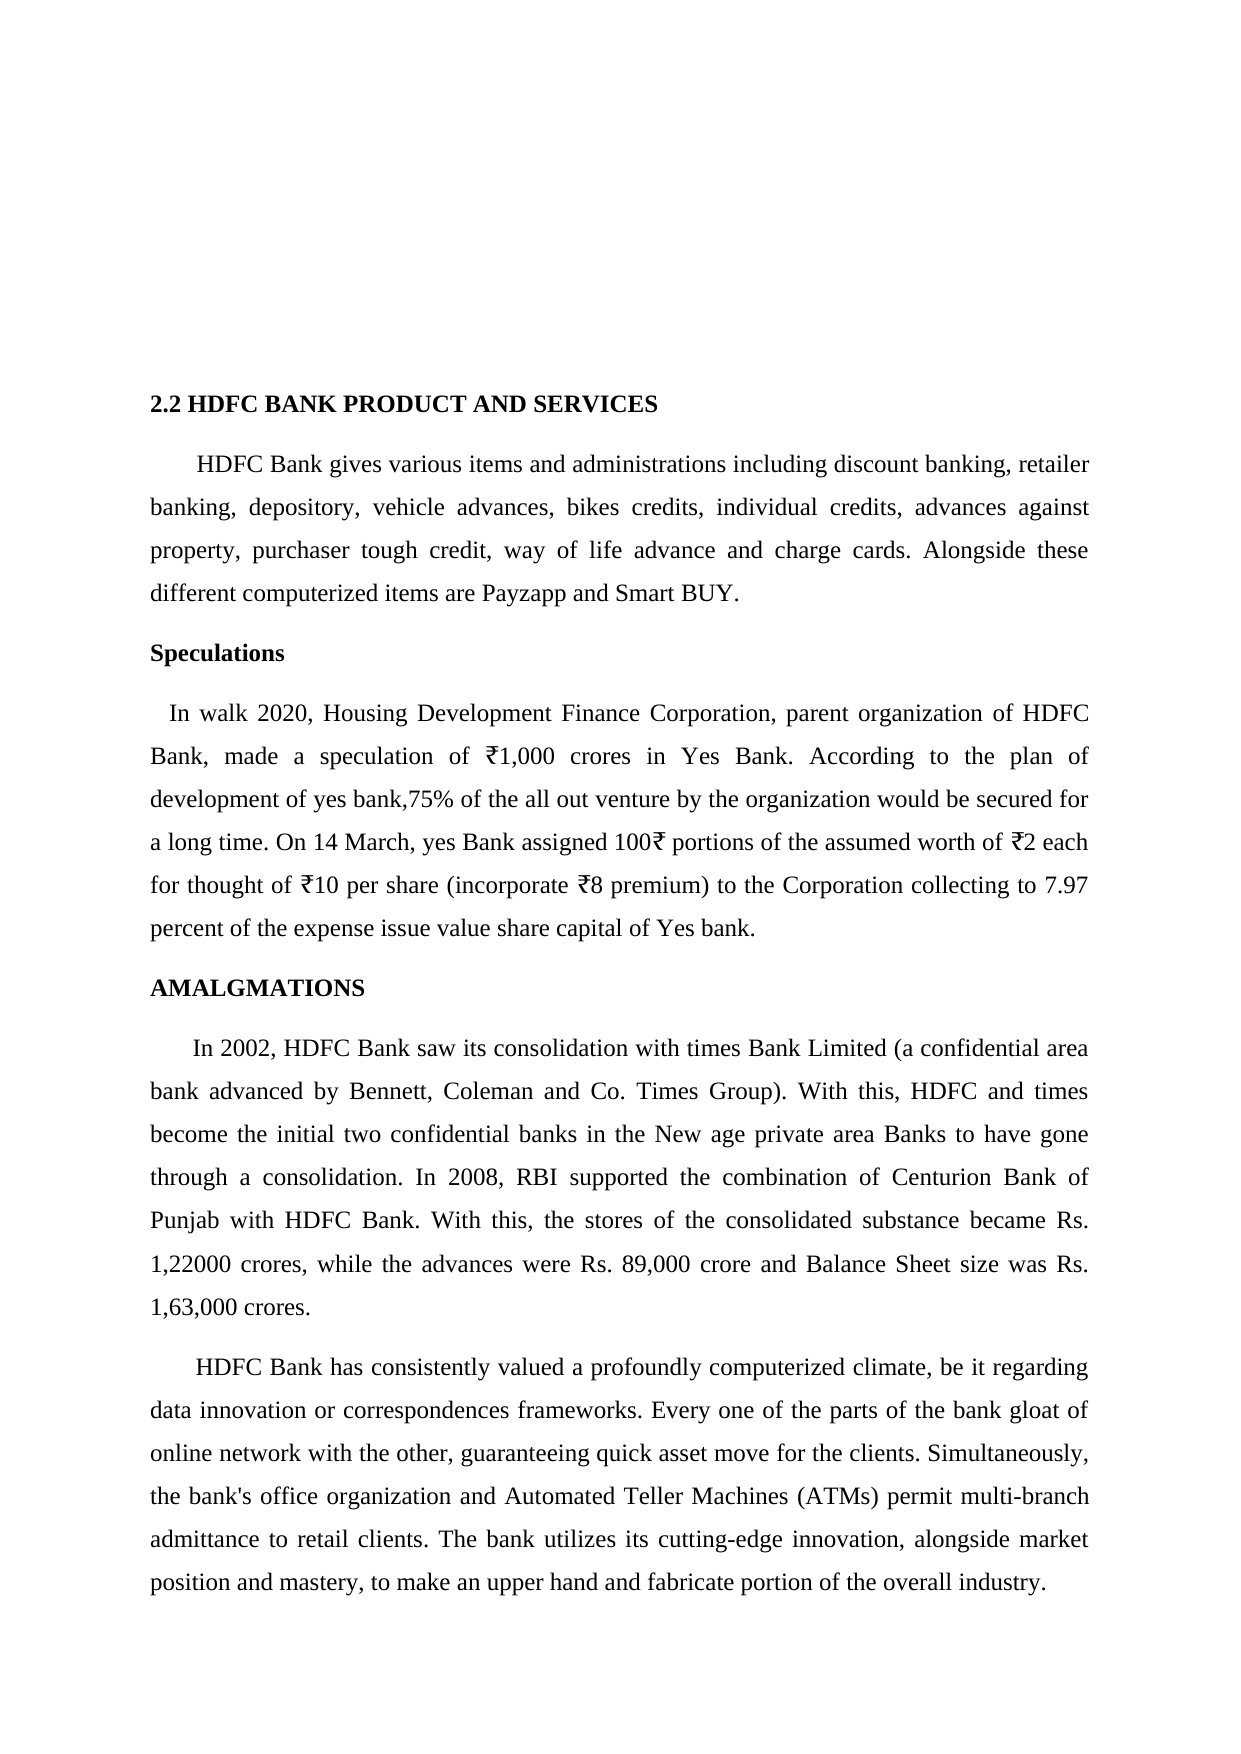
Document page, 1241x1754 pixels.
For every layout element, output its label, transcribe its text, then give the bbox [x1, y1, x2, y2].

text Speculations [150, 638, 1090, 667]
text 2.2 HDFC BANK PRODUCT AND SERVICES [150, 389, 1090, 418]
text HDFC Bank gives various items and administrations including discount banking, retailer banking, depository, vehicle advances, bikes credits, individual credits, advances against property, purchaser tough credit, way of life advance and charge cards. Alongside these different computerized items are Payzapp and Smart BUY. [150, 449, 1090, 607]
text In 2002, HDFC Bank saw its consolidation with times Bank Limited (a confidential area bank advanced by Bennett, Coleman and Co. Times Group). With this, HDFC and times become the initial two confidential banks in the New age private area Banks to have gone through a consolidation. In 2008, RBI supported the combination of Centurion Bank of Punjab with HDFC Bank. With this, the stores of the consolidated substance became Rs. 1,22000 crores, while the advances were Rs. 89,000 crore and Balance Sheet size was Rs. 1,63,000 crores. [150, 1033, 1090, 1321]
text HDFC Bank has consistently valued a profoundly computerized climate, be it regarding data innovation or correspondences frameworks. Every one of the parts of the bank gloat of online network with the other, guaranteeing quick asset move for the clients. Simultaneously, the bank's office organization and Automated Teller Machines (ATMs) permit multi-branch admittance to retail clients. The bank utilizes its cutting-edge innovation, alongside market position and mastery, to make an upper hand and fabricate portion of the overall industry. [150, 1352, 1090, 1596]
text AMALGMATIONS [150, 973, 1090, 1002]
text In walk 2020, Housing Development Finance Corporation, parent organization of HDFC Bank, made a speculation of ₹1,000 crores in Yes Bank. According to the plan of development of yes bank,75% of the all out venture by the organization would be secured for a long time. On 14 March, yes Bank assigned 100₹ portions of the assumed worth of ₹2 each for thought of ₹10 per share (incorporate ₹8 premium) to the Corporation collecting to 7.97 percent of the expense issue value share capital of Yes bank. [150, 698, 1090, 942]
